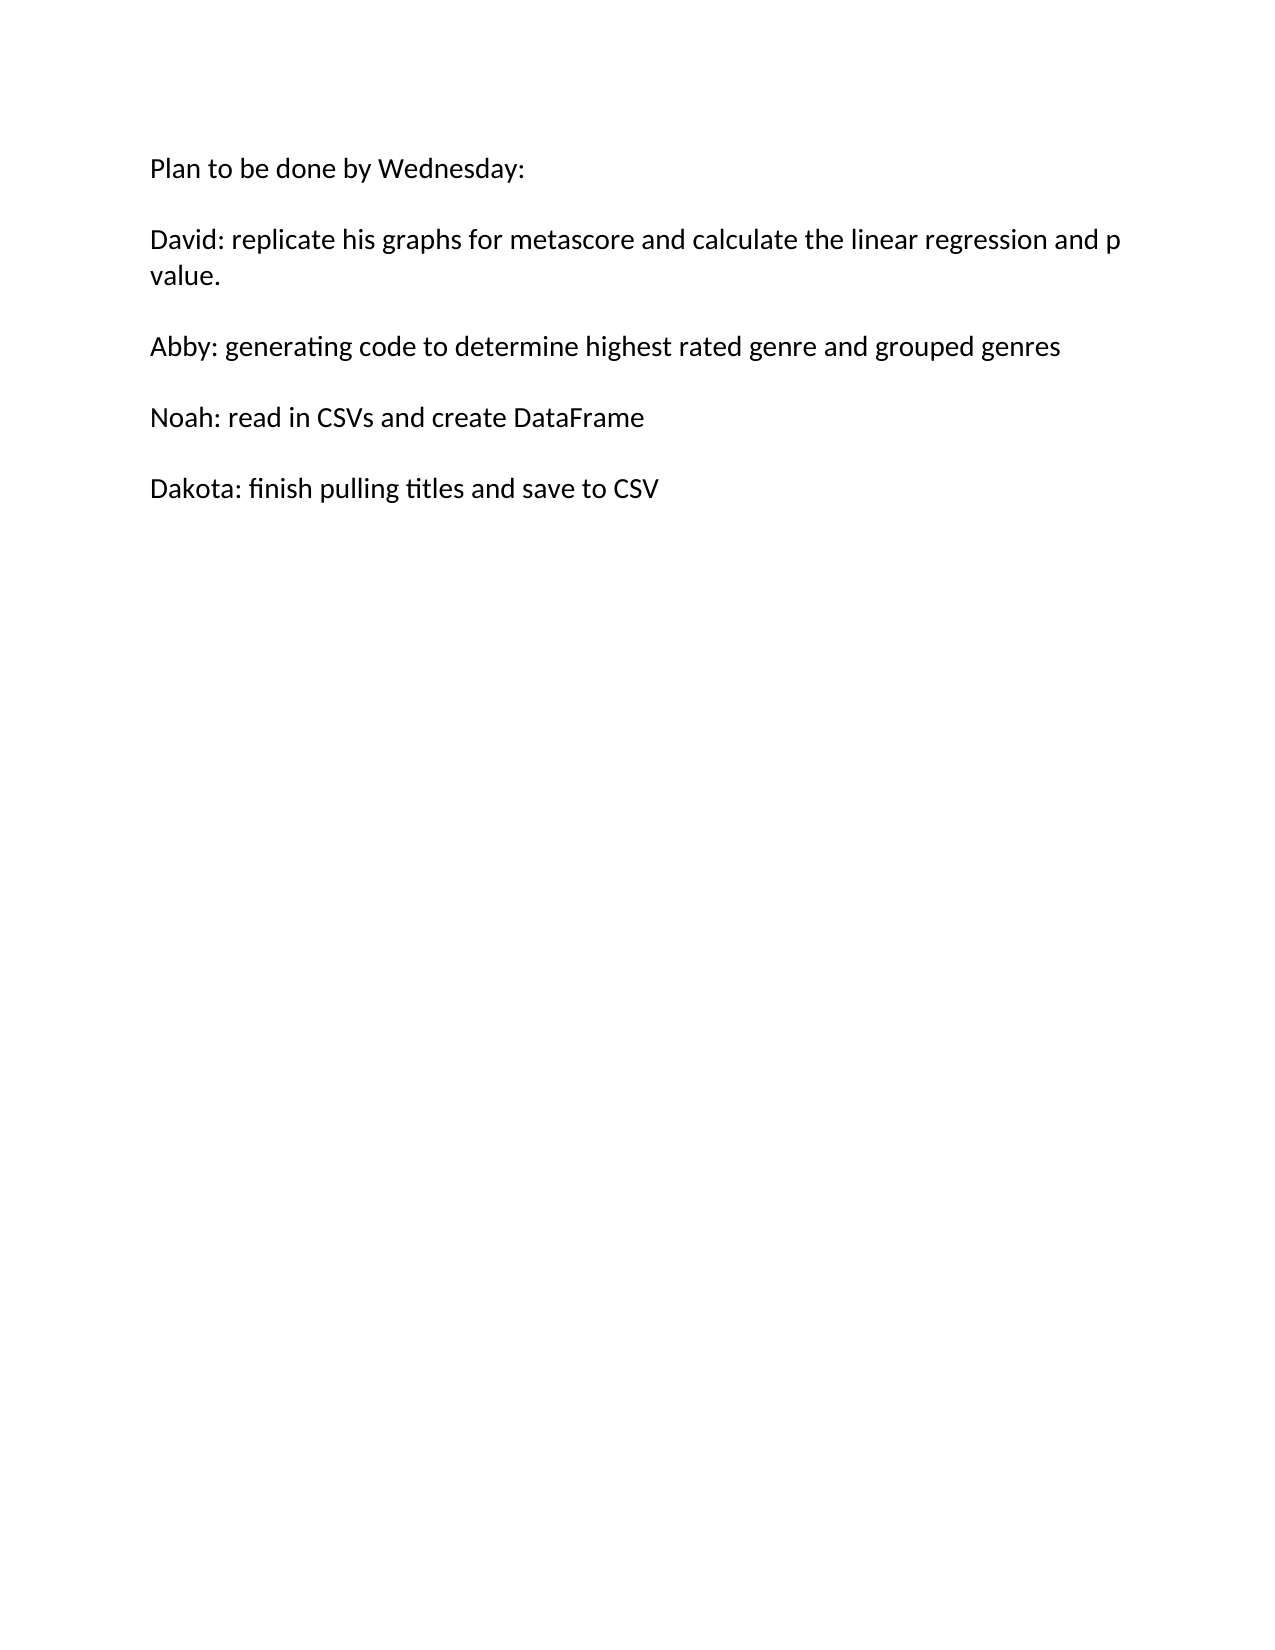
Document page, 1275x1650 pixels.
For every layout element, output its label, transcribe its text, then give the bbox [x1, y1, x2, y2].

text Plan to be done by Wednesday: [150, 150, 1125, 186]
text Abby: generating code to determine highest rated genre and grouped genres [150, 328, 1125, 364]
text Noah: read in CSVs and create DataFrame [150, 399, 1125, 435]
text Dakota: finish pulling titles and save to CSV [150, 471, 1125, 506]
text David: replicate his graphs for metascore and calculate the linear regression and p value. [150, 221, 1125, 292]
